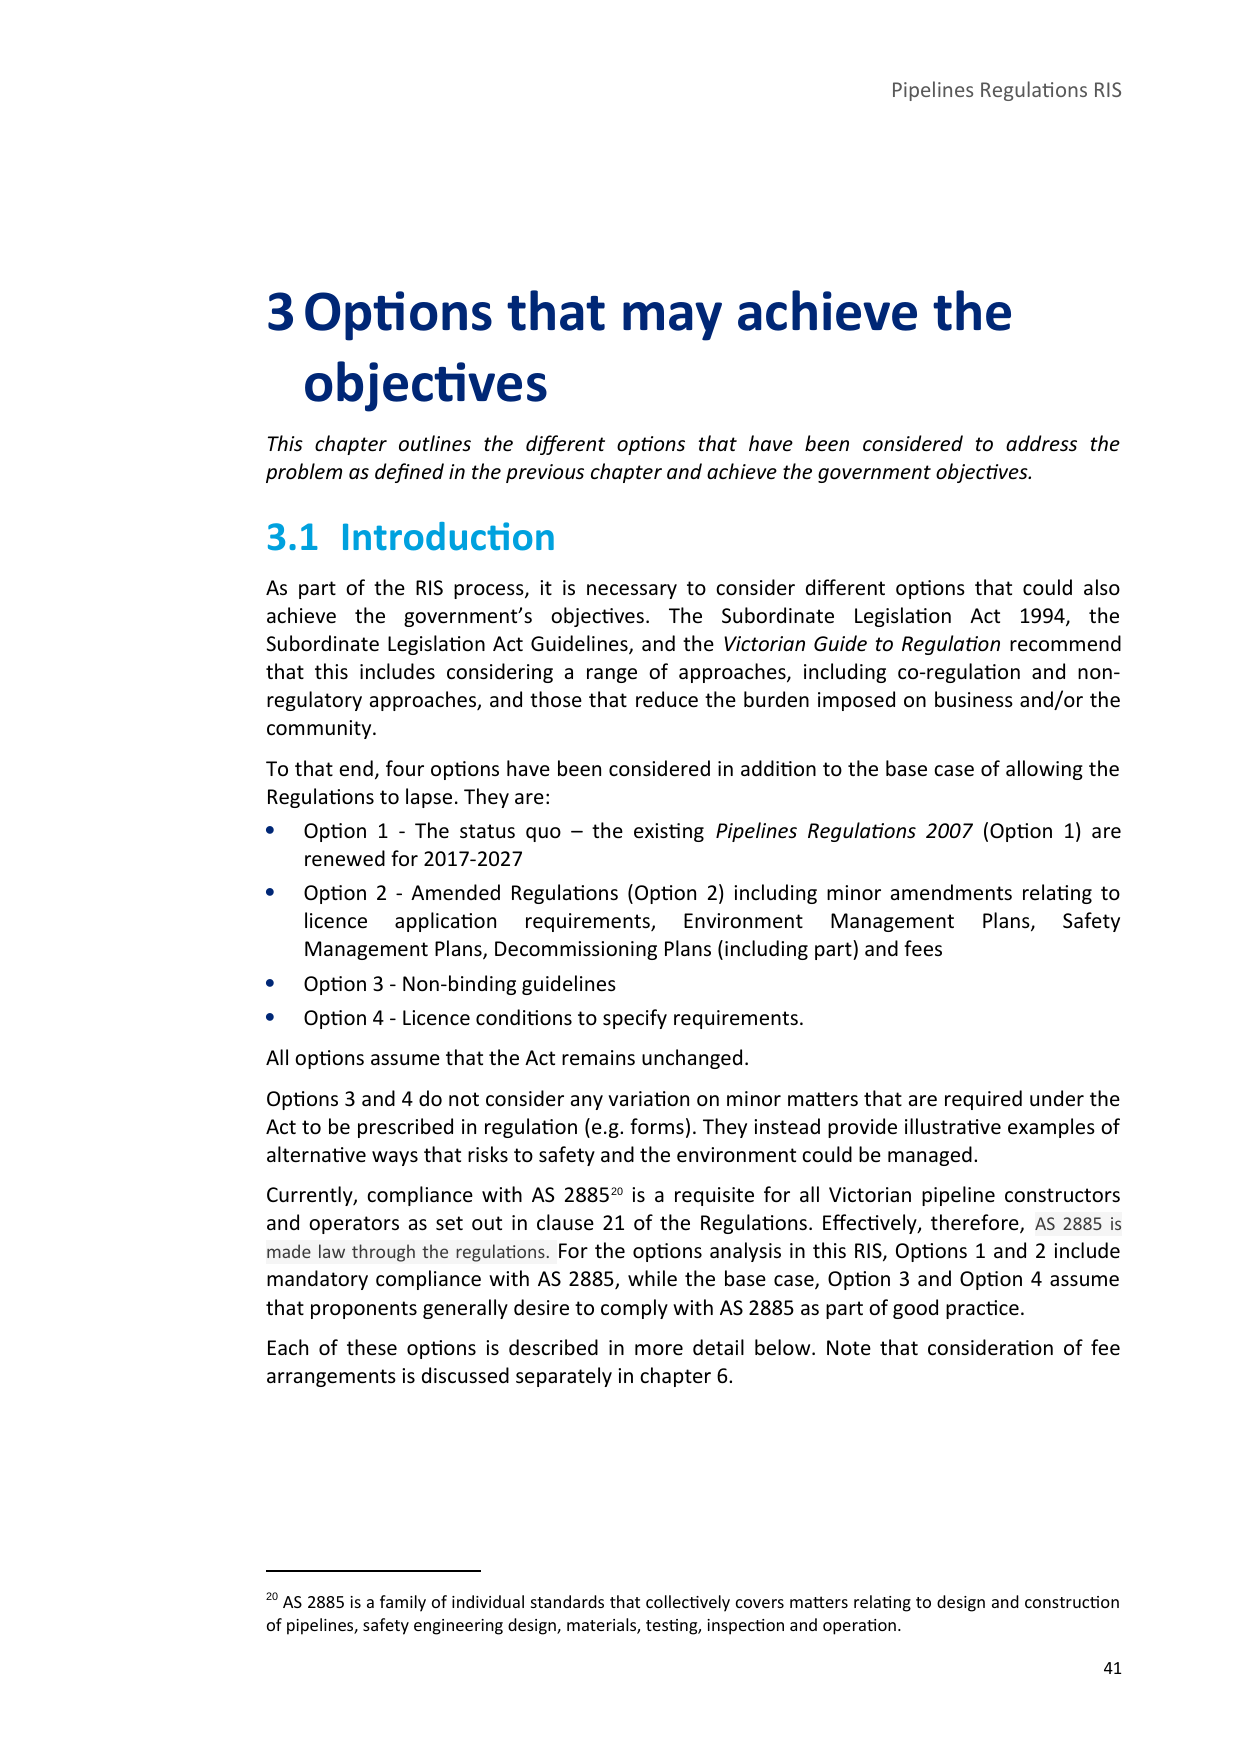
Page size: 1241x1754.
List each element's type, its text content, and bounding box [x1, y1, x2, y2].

subtitle Options that may achieve the objectives [266, 274, 1122, 416]
text Option 2 - Amended Regulations (Option 2) including minor amendments relating to licence application requirements, Environment Management Plans, Safety Management Plans, Decommissioning Plans (including part) and fees [266, 878, 1122, 962]
list Options 3 and 4 do not consider any variation on minor matters that are required under the Act to be prescribed in regulation (e.g. forms). They instead provide illustrative examples of alternative ways that risks to safety and the environment could be managed. [266, 1084, 1122, 1168]
text To that end, four options have been considered in addition to the base case of allowing the Regulations to lapse. They are: [266, 754, 1122, 810]
text As part of the RIS process, it is necessary to consider different options that could also achieve the government’s objectives. The Subordinate Legislation Act 1994, the Subordinate Legislation Act Guidelines, and the Victorian Guide to Regulation recommend that this includes considering a range of approaches, including co-regulation and non-regulatory approaches, and those that reduce the burden imposed on business and/or the community. [266, 573, 1122, 741]
list All options assume that the Act remains unchanged. [266, 1043, 1122, 1071]
text Option 1 - The status quo – the existing Pipelines Regulations 2007 (Option 1) are renewed for 2017-2027 [266, 816, 1122, 872]
text This chapter outlines the different options that have been considered to address the problem as defined in the previous chapter and achieve the government objectives. [266, 429, 1122, 485]
text Option 3 - Non-binding guidelines [266, 969, 1122, 997]
text Currently, compliance with AS 2885 is a requisite for all Victorian pipeline constructors and operators as set out in clause 21 of the Regulations. Effectively, therefore, AS 2885 is made law through the regulations. For the options analysis in this RIS, Options 1 and 2 include mandatory compliance with AS 2885, while the base case, Option 3 and Option 4 assume that proponents generally desire to comply with AS 2885 as part of good practice. [266, 1181, 1122, 1321]
subtitle Introduction [266, 510, 1122, 561]
text Each of these options is described in more detail below. Note that consideration of fee arrangements is discussed separately in chapter 6. [266, 1333, 1122, 1389]
text Option 4 - Licence conditions to specify requirements. [266, 1003, 1122, 1031]
